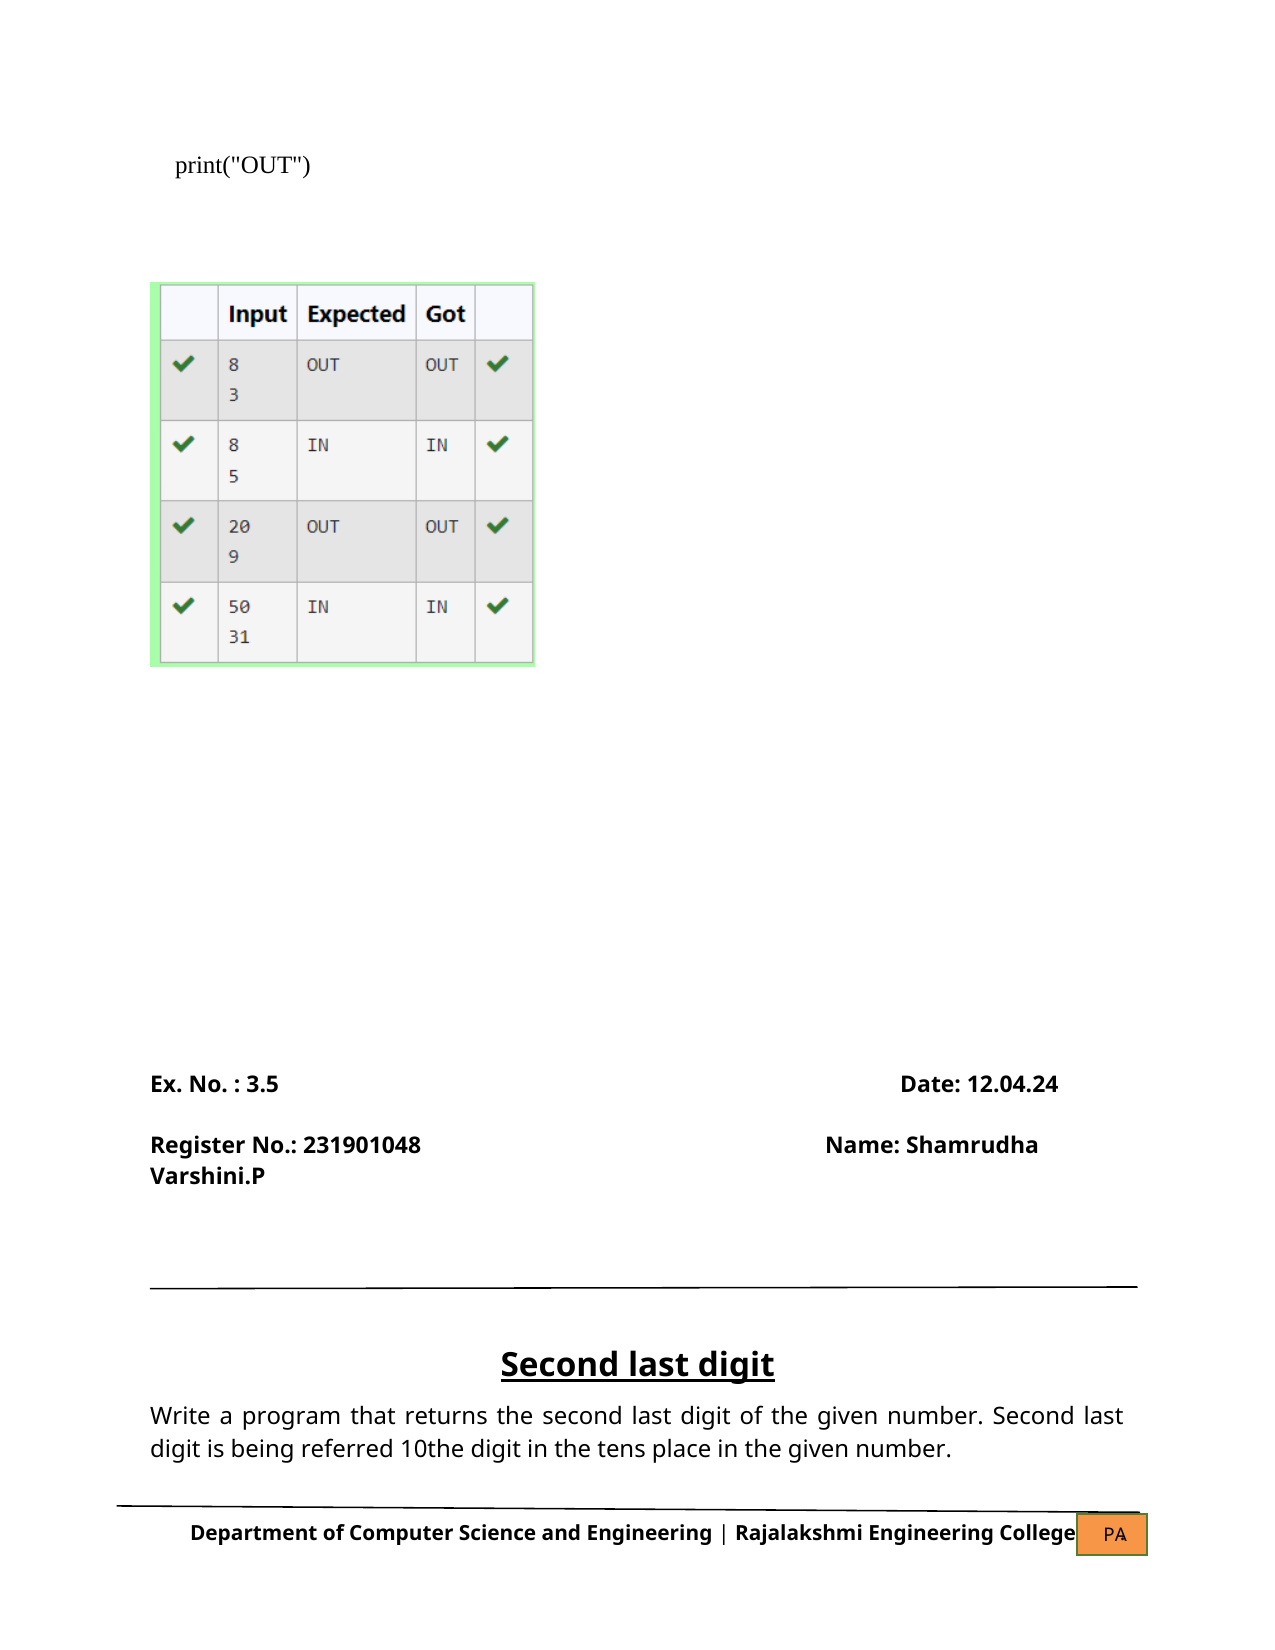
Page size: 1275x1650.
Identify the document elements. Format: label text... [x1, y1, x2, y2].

text Register No.: 231901048 Name: Shamrudha Varshini.P [150, 1129, 1125, 1191]
text Second last digit [150, 1341, 1125, 1387]
text print("OUT") [150, 150, 1125, 179]
text Write a program that returns the second last digit of the given number. Second last digit is being referred 10the digit in the tens place in the given number. [150, 1399, 1125, 1464]
picture [150, 282, 536, 667]
text Ex. No. : 3.5 Date: 12.04.24 [150, 1068, 1125, 1099]
